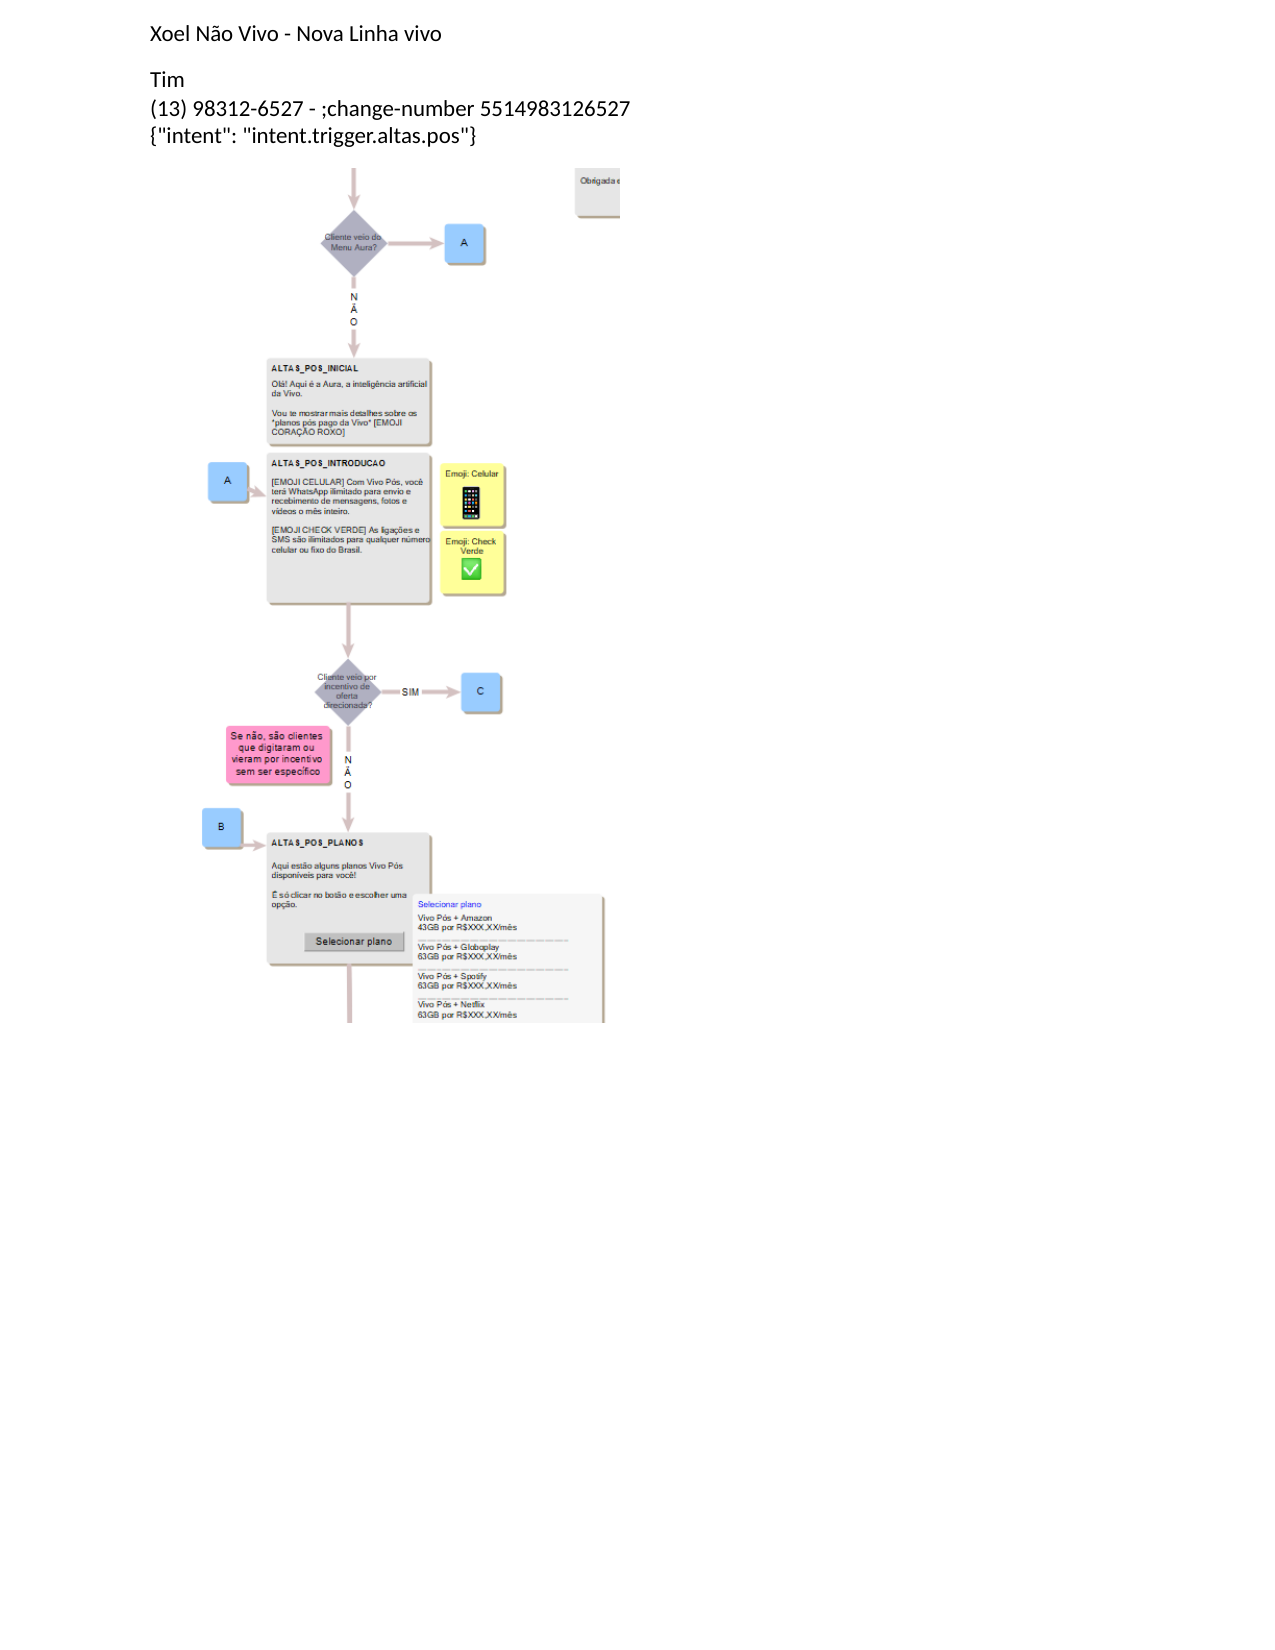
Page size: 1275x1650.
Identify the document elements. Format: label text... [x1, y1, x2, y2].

text {"intent": "intent.trigger.altas.pos"} [150, 122, 1125, 150]
picture [150, 168, 620, 1023]
text Tim [150, 66, 1125, 94]
text Xoel Não Vivo - Nova Linha vivo [150, 19, 1125, 47]
text (13) 98312-6527 - ;change-number 5514983126527 [150, 94, 1125, 122]
